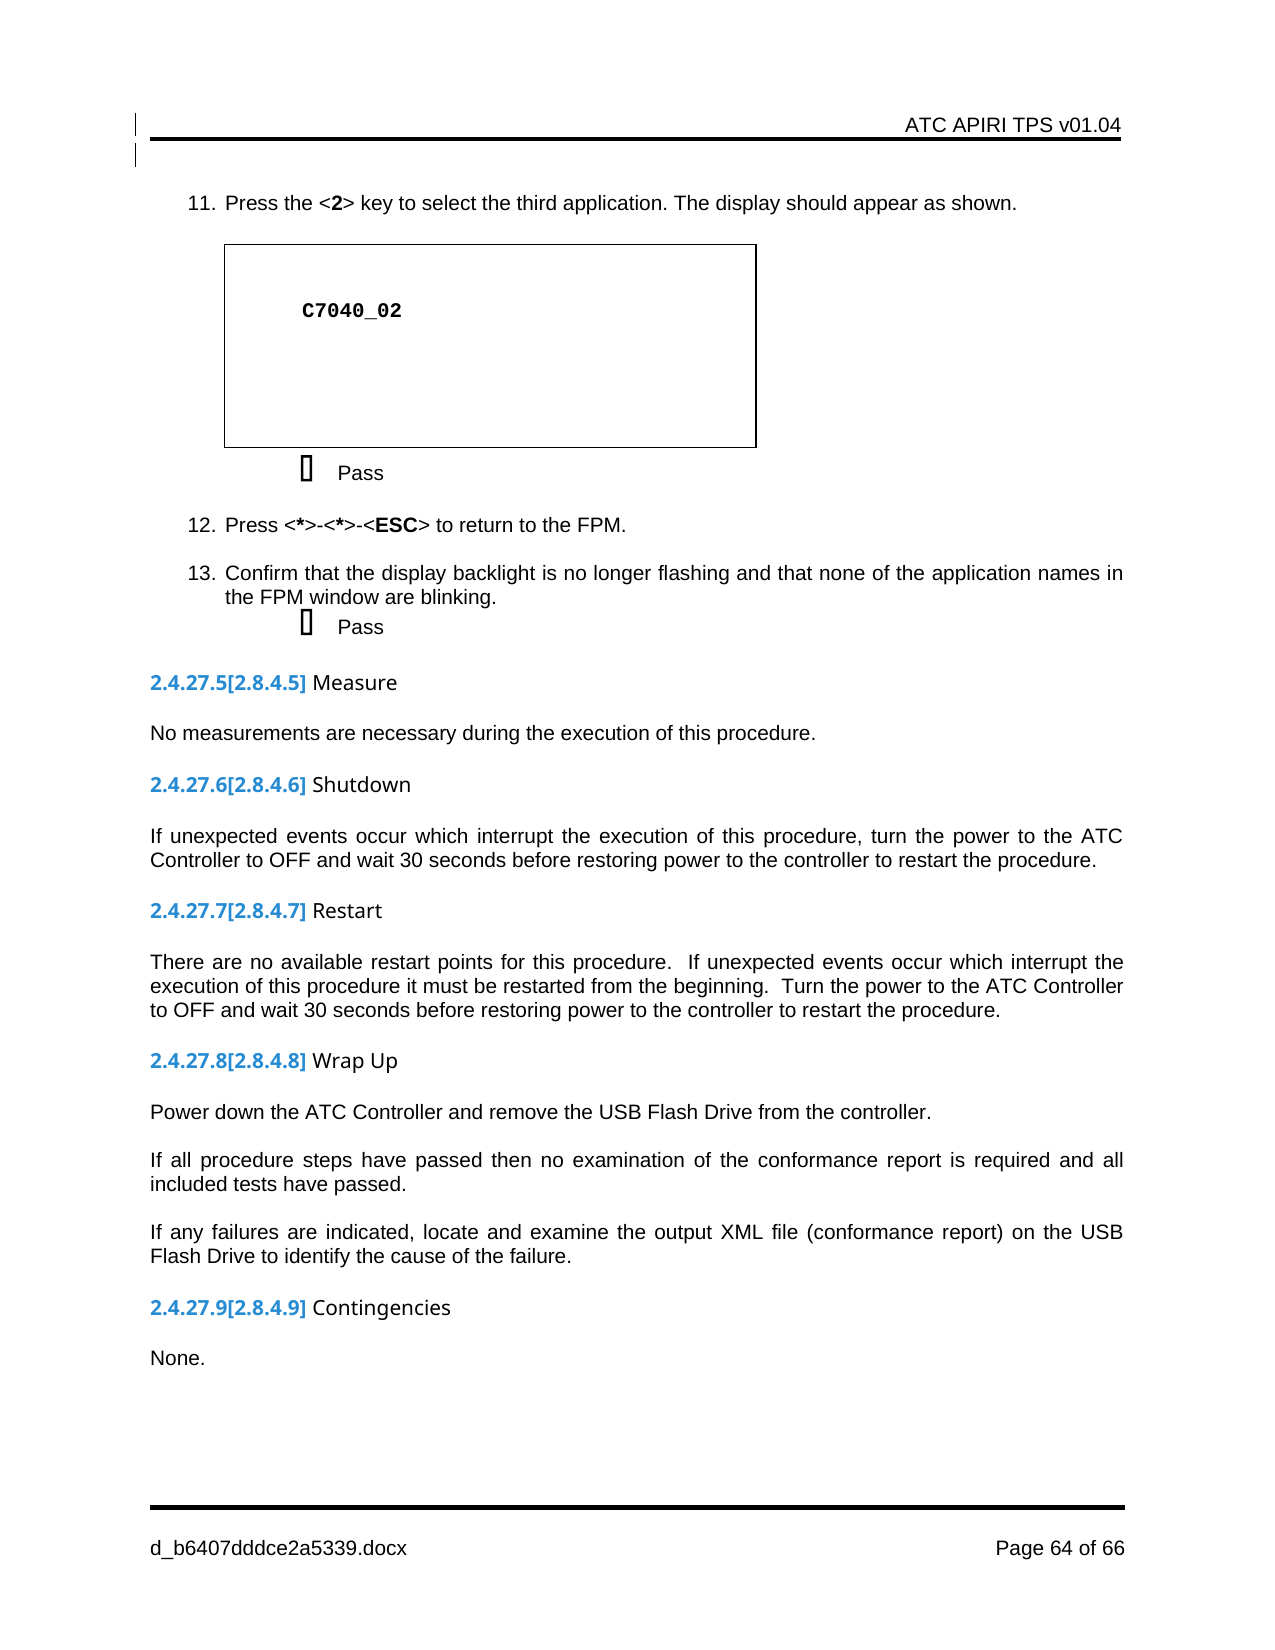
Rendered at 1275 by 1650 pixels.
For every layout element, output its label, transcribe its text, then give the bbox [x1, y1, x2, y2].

text Power down the ATC Controller and remove the USB Flash Drive from the controller. [150, 1100, 1125, 1124]
list Press <*>-<*>-<ESC> to return to the FPM. [187, 513, 1125, 537]
text If all procedure steps have passed then no examination of the conformance report is required and all included tests have passed. [150, 1148, 1125, 1196]
list Pass [300, 455, 1125, 489]
subtitle Restart [150, 896, 1125, 925]
text If any failures are indicated, locate and examine the output XML file (conformance report) on the USB Flash Drive to identify the cause of the failure. [150, 1220, 1125, 1268]
text There are no available restart points for this procedure. If unexpected events occur which interrupt the execution of this procedure it must be restarted from the beginning. Turn the power to the ATC Controller to OFF and wait 30 seconds before restoring power to the controller to restart the procedure. [150, 950, 1125, 1022]
text No measurements are necessary during the execution of this procedure. [150, 721, 1125, 745]
subtitle Contingencies [150, 1293, 1125, 1321]
text None. [150, 1346, 1125, 1370]
text If unexpected events occur which interrupt the execution of this procedure, turn the power to the ATC Controller to OFF and wait 30 seconds before restoring power to the controller to restart the procedure. [150, 823, 1125, 871]
subtitle Wrap Up [150, 1047, 1125, 1075]
text Pass [300, 608, 1125, 643]
subtitle Measure [150, 668, 1125, 696]
list Press the <2> key to select the third application. The display should appear as shown. [187, 191, 1125, 215]
list Confirm that the display backlight is no longer flashing and that none of the application names in the FPM window are blinking. [187, 561, 1125, 608]
subtitle Shutdown [150, 770, 1125, 798]
